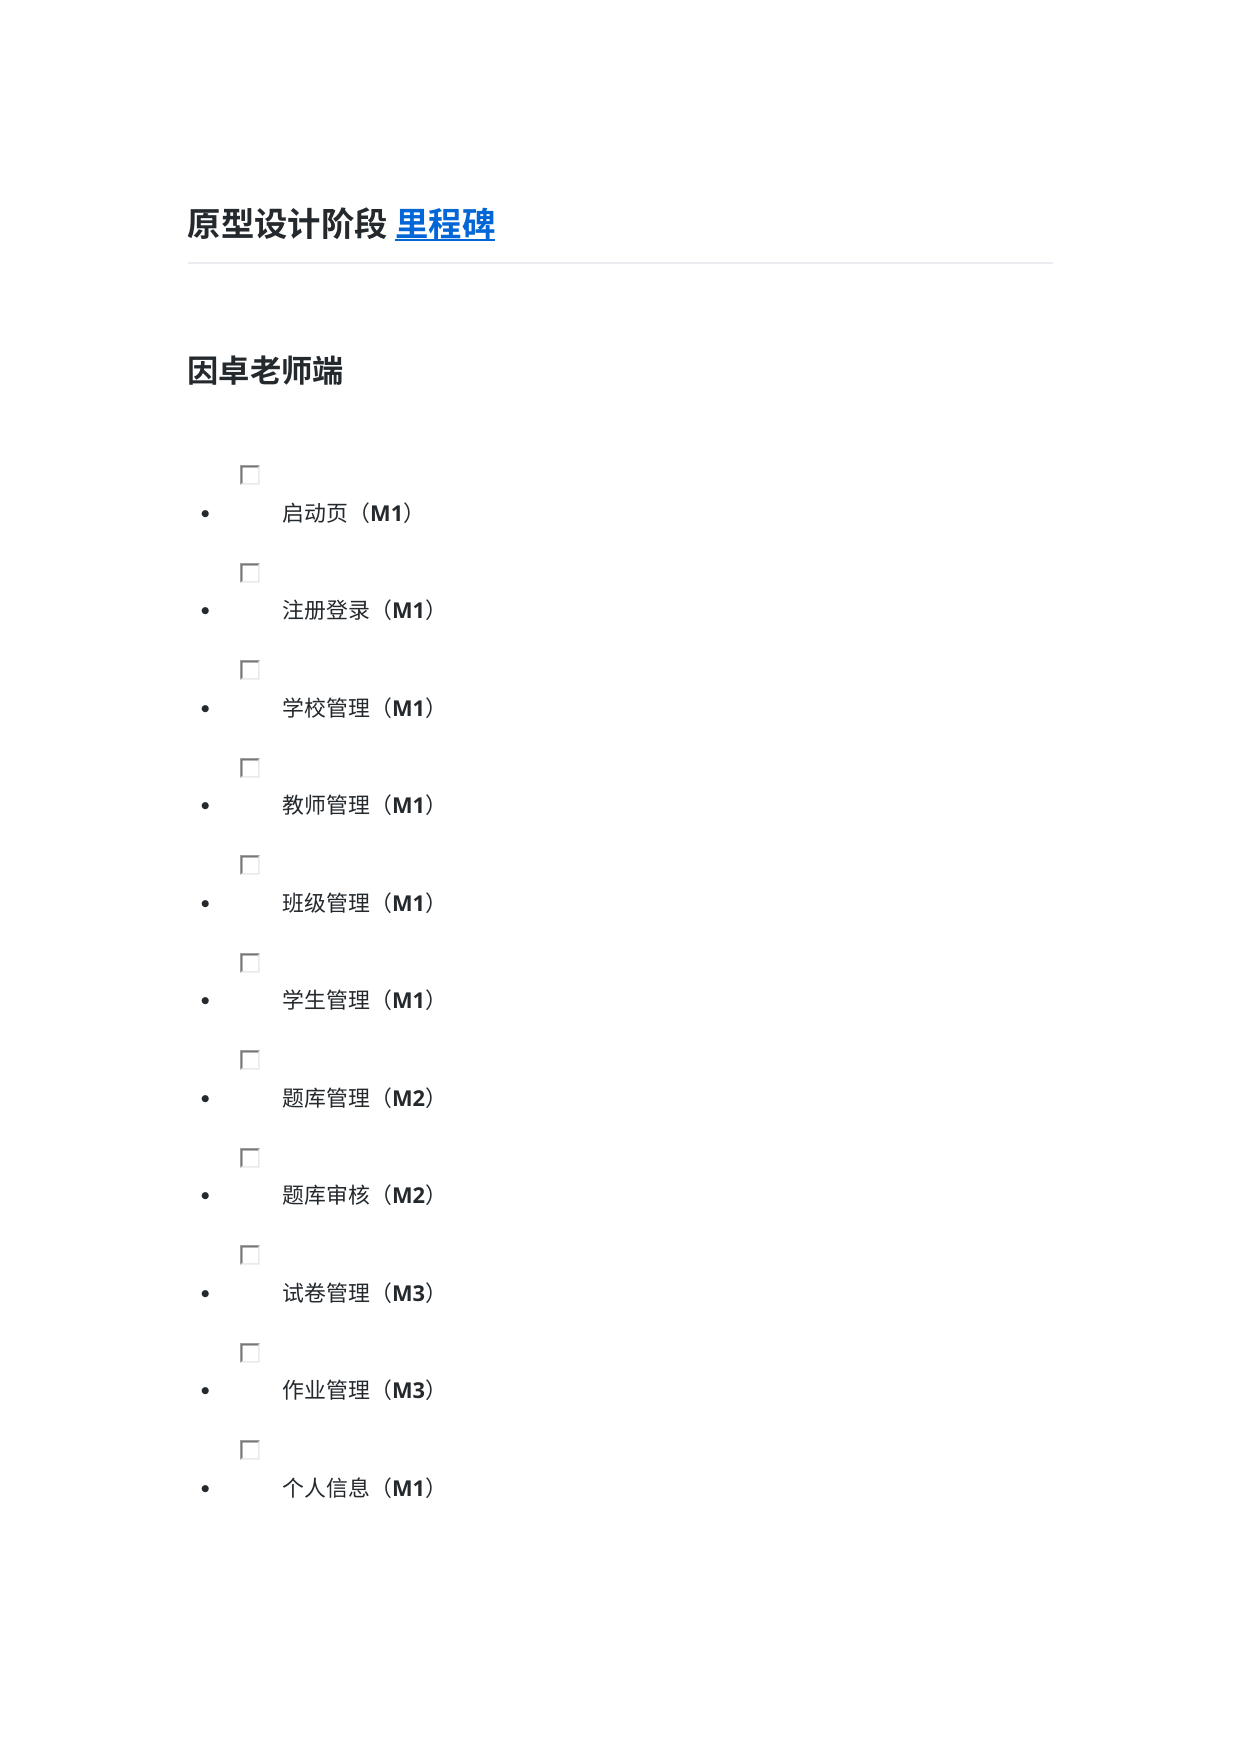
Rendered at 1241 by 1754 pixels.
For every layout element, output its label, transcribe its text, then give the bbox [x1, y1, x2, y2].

list 试卷管理（M3） [202, 1239, 1076, 1337]
list 学生管理（M1） [202, 947, 1076, 1044]
list 题库管理（M2） [202, 1044, 1076, 1142]
list 注册登录（M1） [202, 557, 1076, 654]
list 教师管理（M1） [202, 752, 1076, 849]
subtitle 原型设计阶段 里程碑 [187, 189, 1053, 264]
list 作业管理（M3） [202, 1337, 1076, 1434]
list 启动页（M1） [202, 459, 1076, 557]
list 题库审核（M2） [202, 1142, 1076, 1239]
subtitle 因卓老师端 [187, 337, 1053, 402]
list 班级管理（M1） [202, 849, 1076, 947]
list 学校管理（M1） [202, 654, 1076, 752]
list 个人信息（M1） [202, 1434, 1076, 1532]
